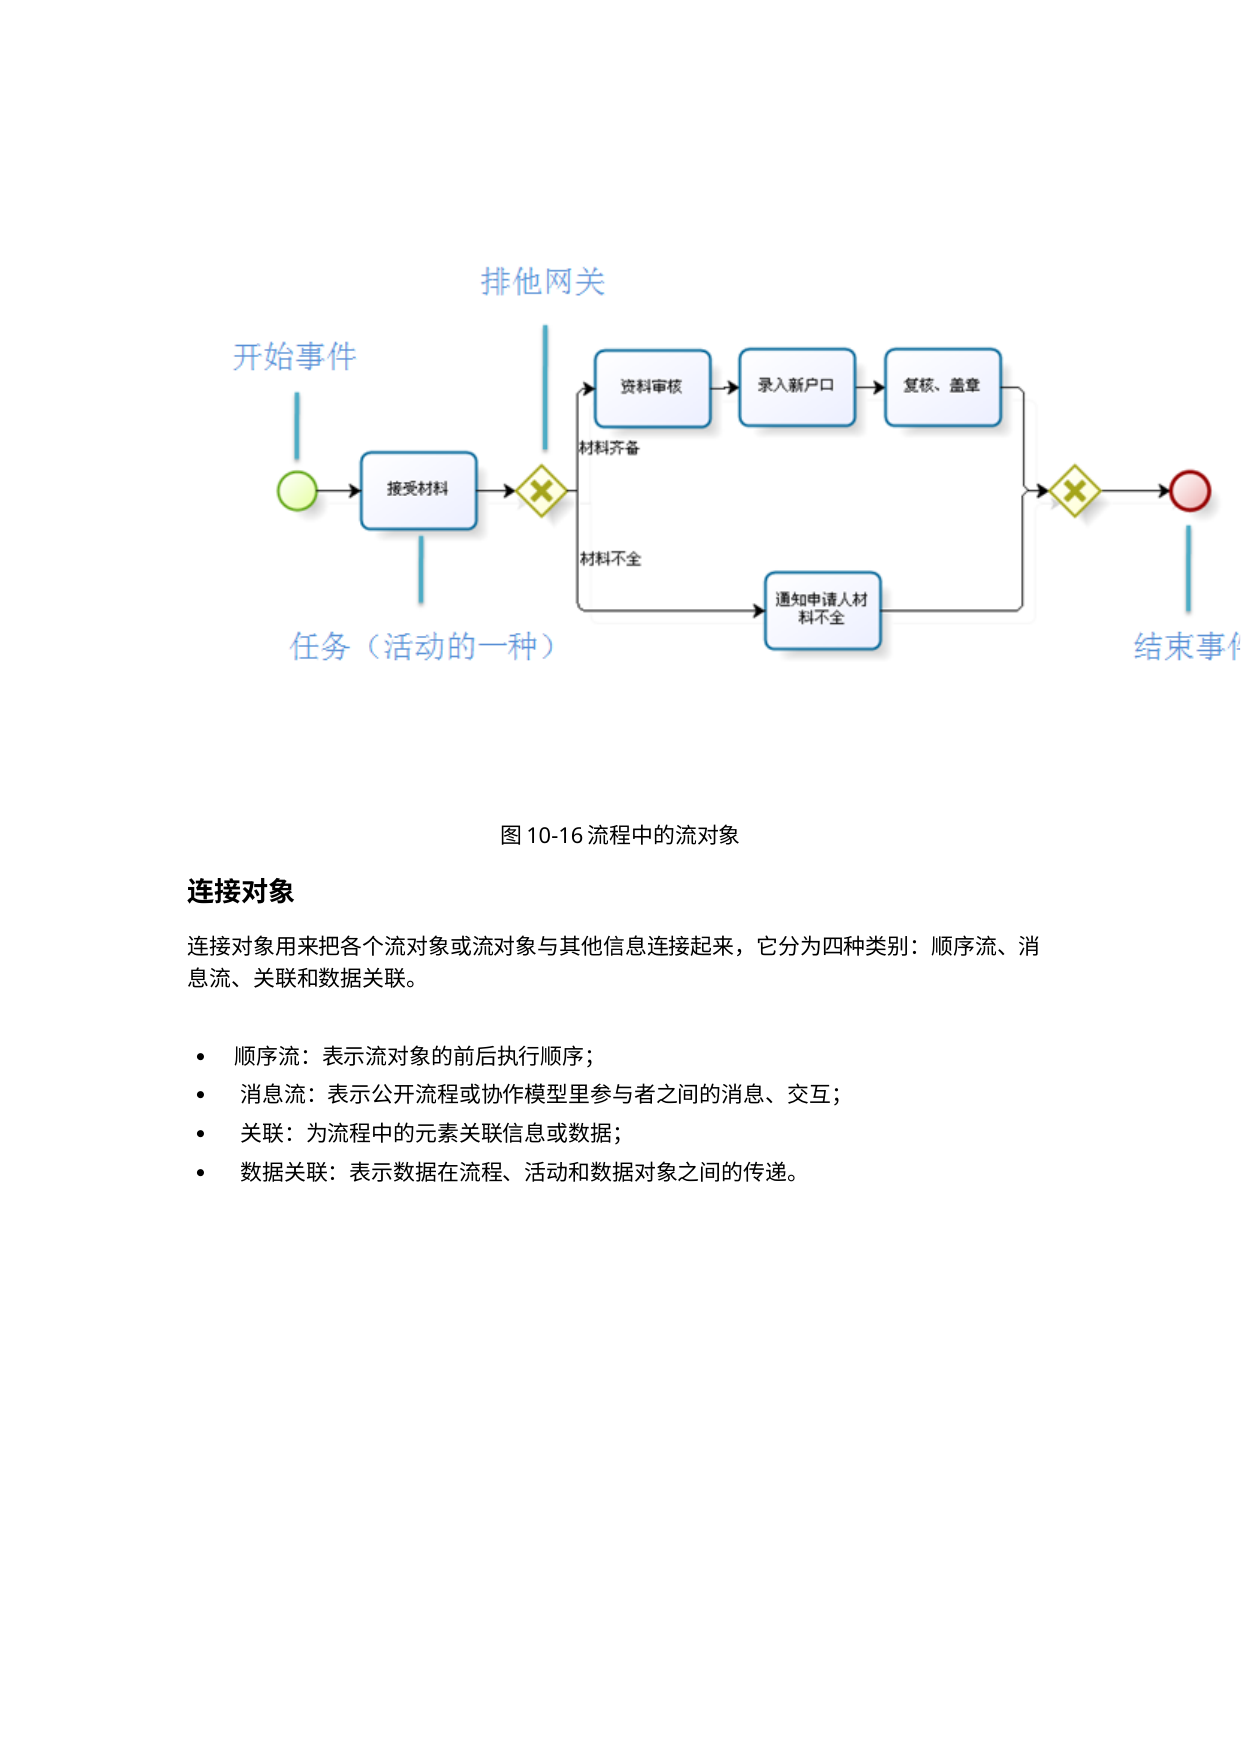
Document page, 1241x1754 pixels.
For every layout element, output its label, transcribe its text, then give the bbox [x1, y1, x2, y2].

text 图10-16流程中的流对象 [187, 818, 1053, 851]
list 关联：为流程中的元素关联信息或数据； [197, 1116, 1053, 1148]
subtitle 连接对象 [187, 857, 1053, 922]
list 顺序流：表示流对象的前后执行顺序； [197, 1038, 1053, 1071]
picture [187, 194, 1241, 789]
list 数据关联：表示数据在流程、活动和数据对象之间的传递。 [197, 1154, 1053, 1187]
text 连接对象用来把各个流对象或流对象与其他信息连接起来，它分为四种类别：顺序流、消息流、关联和数据关联。 [187, 928, 1053, 993]
list 消息流：表示公开流程或协作模型里参与者之间的消息、交互； [197, 1077, 1053, 1109]
